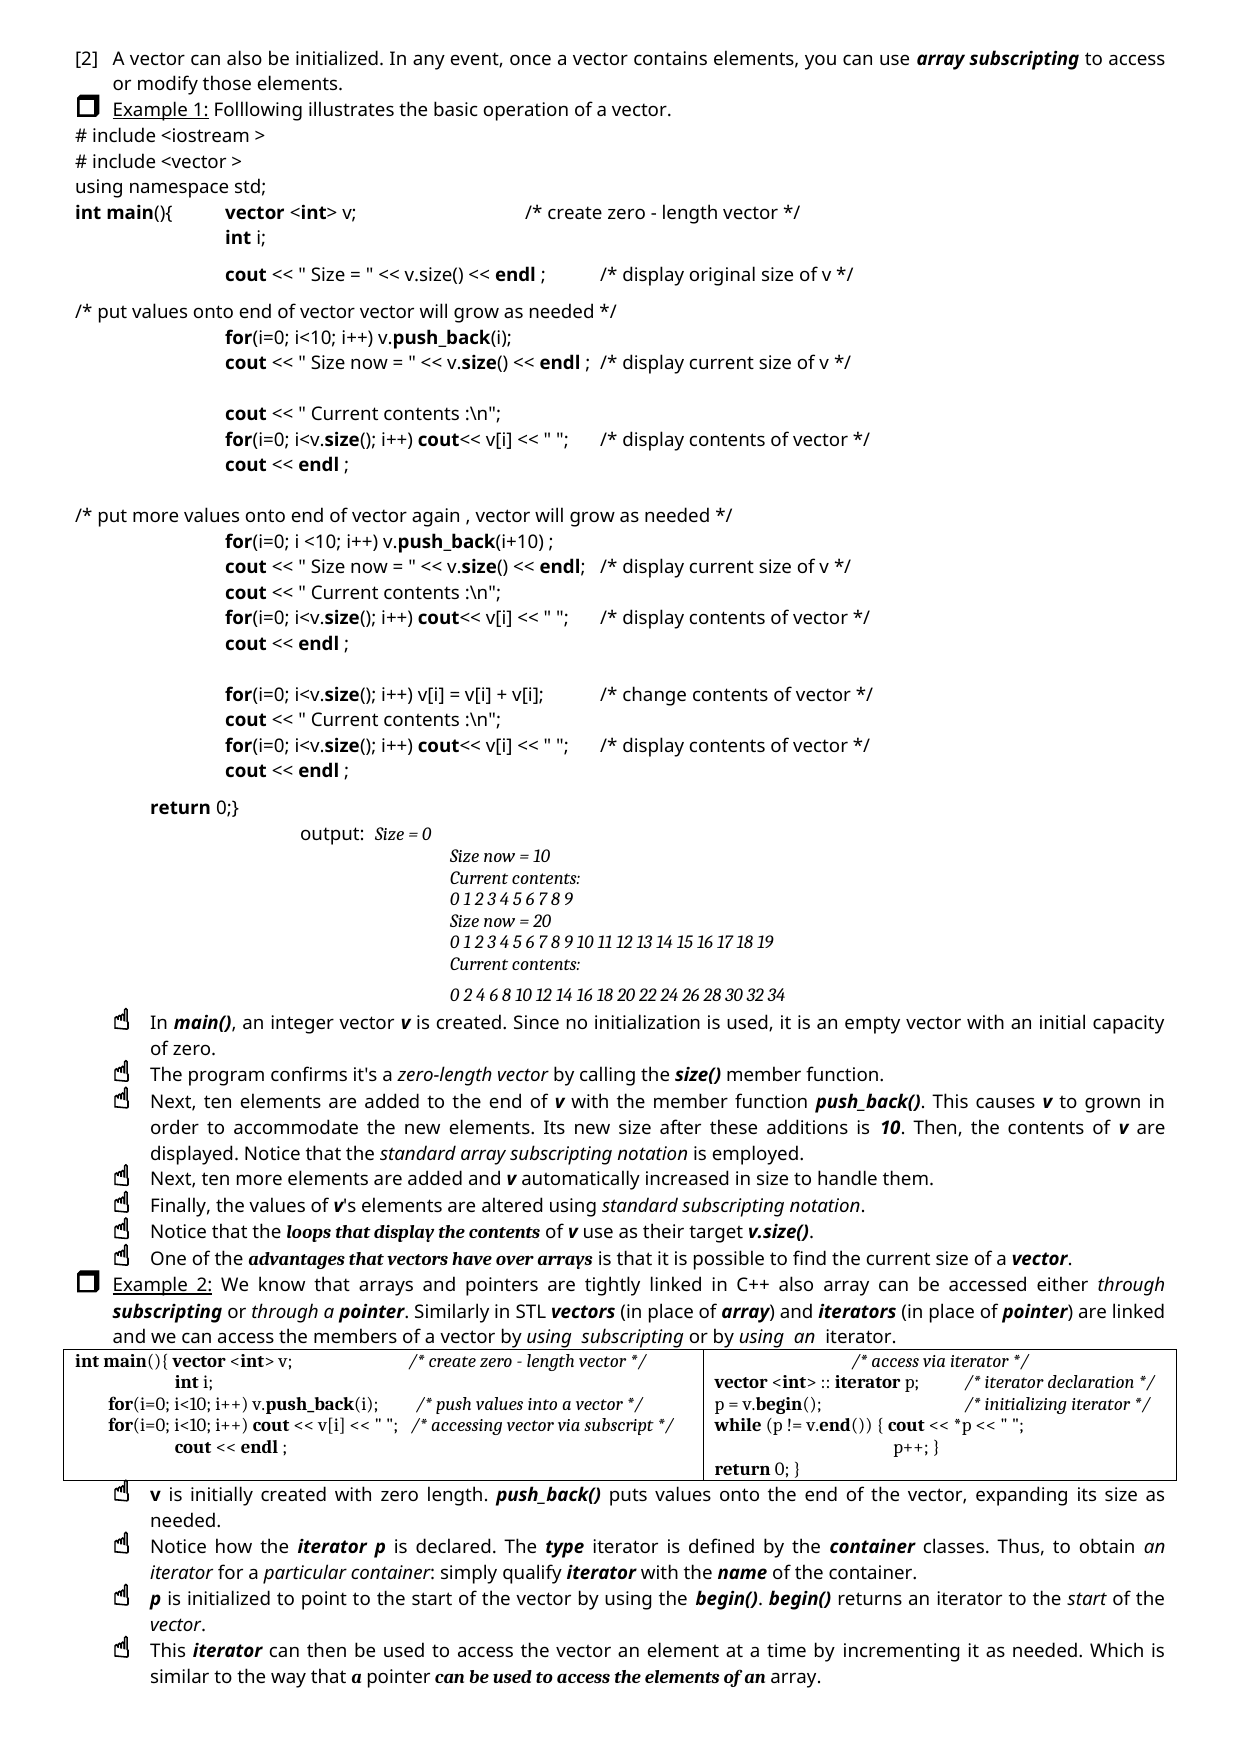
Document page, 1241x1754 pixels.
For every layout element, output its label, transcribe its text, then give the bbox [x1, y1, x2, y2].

list This iterator can then be used to access the vector an element at a time by incrementing it as needed. Which is similar to the way that a pointer can be used to access the elements of an array. [112, 1637, 1165, 1689]
text # include <vector > [75, 148, 1165, 174]
text for(i=0; i<v.size(); i++) v[i] = v[i] + v[i]; /* change contents of vector */ [150, 681, 1165, 707]
list A vector can also be initialized. In any event, once a vector contains elements, you can use array subscripting to access or modify those elements. [75, 45, 1165, 96]
text return 0;} [75, 795, 1165, 820]
text for(i=0; i<v.size(); i++) cout<< v[i] << " "; /* display contents of vector */ [150, 426, 1165, 452]
text 0 1 2 3 4 5 6 7 8 9 [450, 889, 1165, 910]
text int main(){ vector <int> v; /* create zero - length vector */ [75, 199, 1165, 225]
text using namespace std; [75, 174, 1165, 199]
text int i; [150, 225, 1165, 250]
text output: Size = 0 [300, 820, 1165, 846]
list Notice how the iterator p is declared. The type iterator is defined by the container classes. Thus, to obtain an iterator for a particular container: simply qualify iterator with the name of the container. [112, 1533, 1165, 1585]
table_header /* access via iterator */ vector <int> :: iterator p; /* iterator declaration */ p = v.begin(); /* initializing iterator */ while (p != v.end()) { cout << *p << " "; p++; } return 0; } [704, 1350, 1176, 1480]
text for(i=0; i<10; i++) v.push_back(i); [150, 324, 1165, 349]
text cout << " Size now = " << v.size() << endl; /* display current size of v */ [150, 554, 1165, 579]
text # include <iostream > [75, 123, 1165, 148]
list Example 2: We know that arrays and pointers are tightly linked in C++ also array can be accessed either through subscripting or through a pointer. Similarly in STL vectors (in place of array) and iterators (in place of pointer) are linked and we can access the members of a vector by using subscripting or by using an iterator. [75, 1272, 1165, 1349]
list Next, ten more elements are added and v automatically increased in size to handle them. [112, 1165, 1165, 1192]
text Current contents: [450, 953, 1165, 975]
list v is initially created with zero length. push_back() puts values onto the end of the vector, expanding its size as needed. [112, 1481, 1165, 1533]
text /* put values onto end of vector vector will grow as needed */ [75, 298, 1165, 324]
text for(i=0; i <10; i++) v.push_back(i+10) ; [150, 528, 1165, 554]
list Finally, the values of v's elements are altered using standard subscripting notation. [112, 1192, 1165, 1218]
text cout << endl ; [150, 452, 1165, 477]
text cout << " Size = " << v.size() << endl ; /* display original size of v */ [150, 262, 1165, 287]
text /* put more values onto end of vector again , vector will grow as needed */ [75, 503, 1165, 528]
text cout << " Current contents :\n"; [150, 707, 1165, 732]
text cout << endl ; [150, 758, 1165, 783]
text Size now = 10 [450, 846, 1165, 867]
text Size now = 20 [450, 910, 1165, 932]
list p is initialized to point to the start of the vector by using the begin(). begin() returns an iterator to the start of the vector. [112, 1585, 1165, 1637]
text cout << " Current contents :\n"; [150, 579, 1165, 605]
list Next, ten elements are added to the end of v with the member function push_back(). This causes v to grown in order to accommodate the new elements. Its new size after these additions is 10. Then, the contents of v are displayed. Notice that the standard array subscripting notation is employed. [112, 1088, 1165, 1165]
table_header int main(){ vector <int> v; /* create zero - length vector */ int i; for(i=0; i<10; i++) v.push_back(i); /* push values into a vector */ for(i=0; i<10; i++) cout << v[i] << " "; /* accessing vector via subscript */ cout << endl ; [64, 1350, 703, 1480]
text 0 1 2 3 4 5 6 7 8 9 10 11 12 13 14 15 16 17 18 19 [450, 932, 1165, 953]
text cout << endl ; [150, 630, 1165, 656]
list The program confirms it's a zero-length vector by calling the size() member function. [112, 1061, 1165, 1088]
text cout << " Size now = " << v.size() << endl ; /* display current size of v */ [150, 349, 1165, 375]
list Notice that the loops that display the contents of v use as their target v.size(). [112, 1218, 1165, 1245]
list Example 1: Folllowing illustrates the basic operation of a vector. [75, 96, 1165, 123]
text cout << " Current contents :\n"; [150, 401, 1165, 426]
text 0 2 4 6 8 10 12 14 16 18 20 22 24 26 28 30 32 34 36 38 [450, 975, 1165, 1009]
text Current contents: [450, 867, 1165, 889]
text for(i=0; i<v.size(); i++) cout<< v[i] << " "; /* display contents of vector */ [150, 732, 1165, 758]
list One of the advantages that vectors have over arrays is that it is possible to find the current size of a vector. [112, 1245, 1165, 1272]
list In main(), an integer vector v is created. Since no initialization is used, it is an empty vector with an initial capacity of zero. [112, 1009, 1165, 1061]
text for(i=0; i<v.size(); i++) cout<< v[i] << " "; /* display contents of vector */ [150, 605, 1165, 630]
